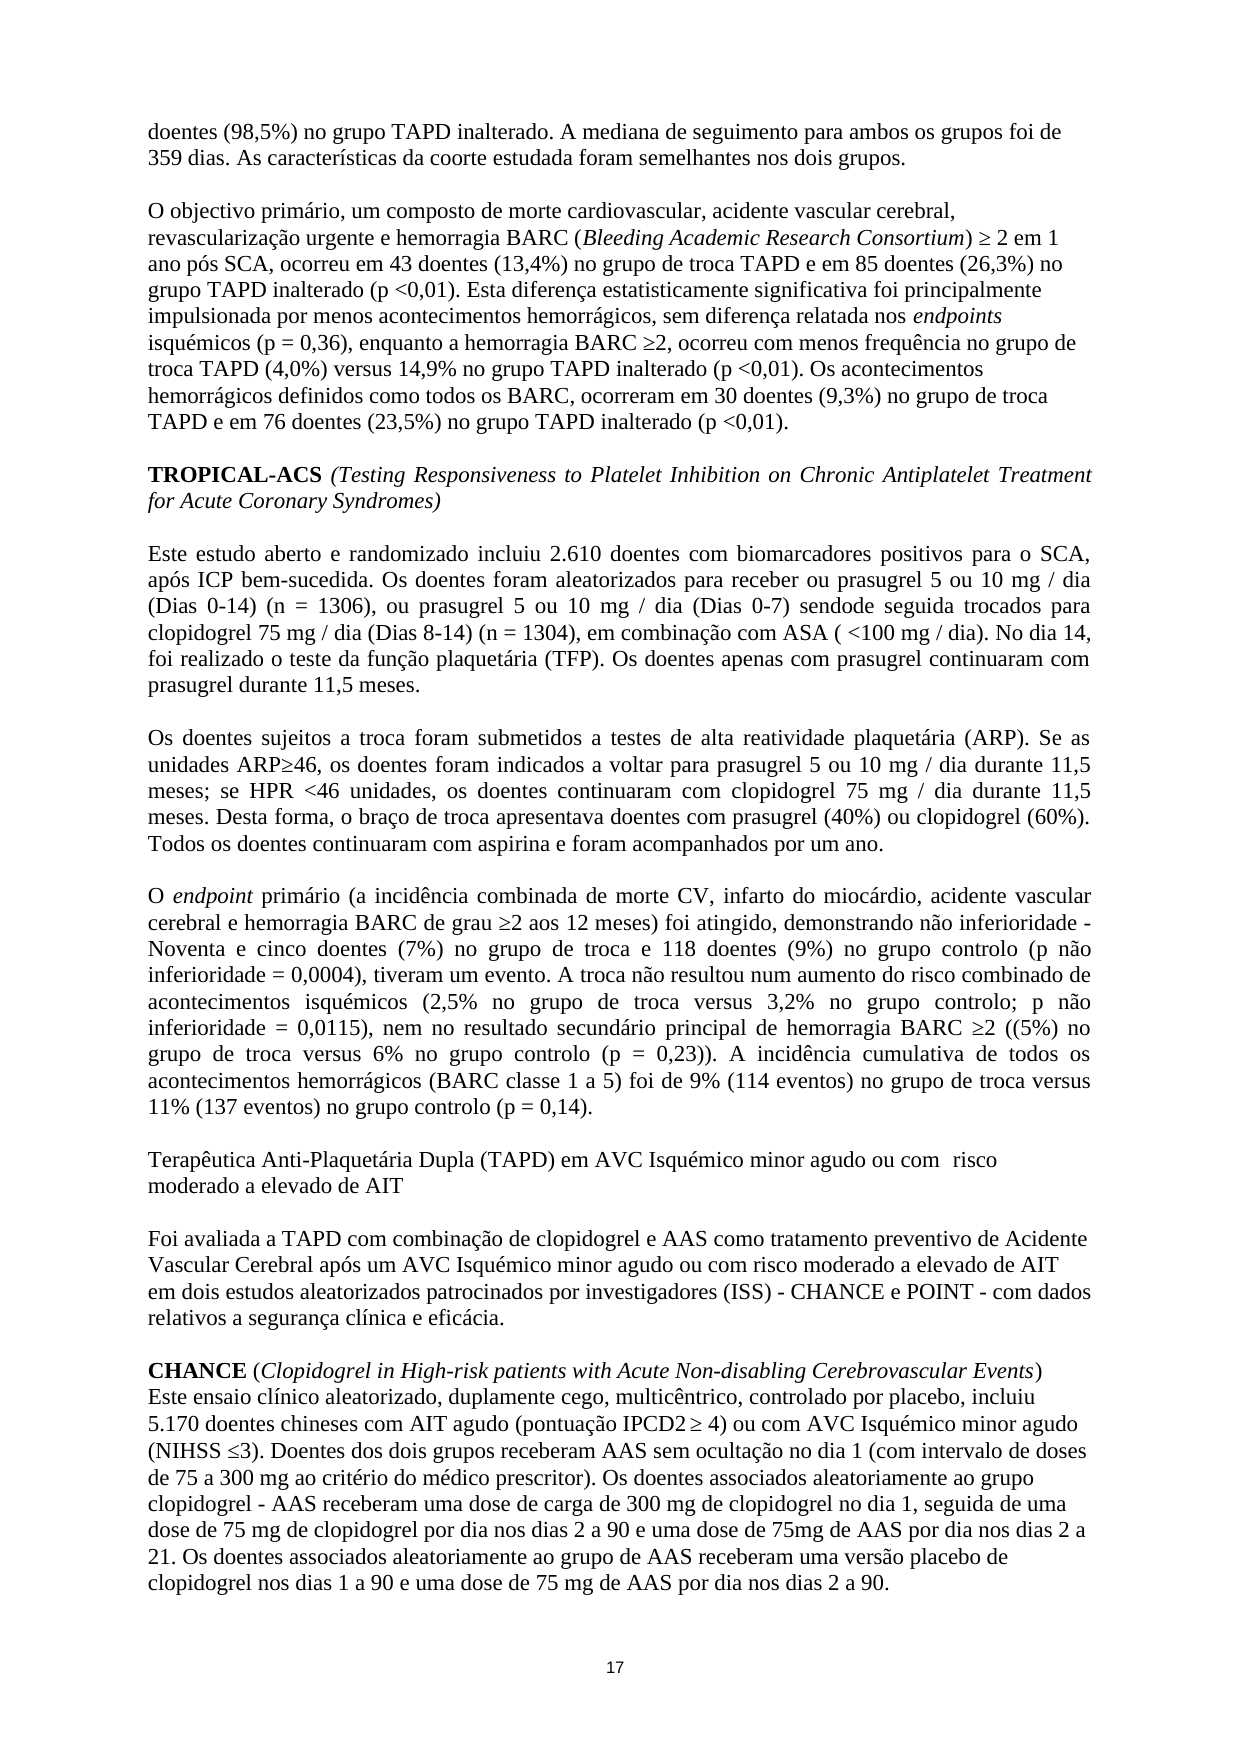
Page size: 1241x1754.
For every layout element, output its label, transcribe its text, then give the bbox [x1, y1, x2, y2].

text O endpoint primário (a incidência combinada de morte CV, infarto do miocárdio, acidente vascular cerebral e hemorragia BARC de grau ≥2 aos 12 meses) foi atingido, demonstrando não inferioridade - Noventa e cinco doentes (7%) no grupo de troca e 118 doentes (9%) no grupo controlo (p não inferioridade = 0,0004), tiveram um evento. A troca não resultou num aumento do risco combinado de acontecimentos isquémicos (2,5% no grupo de troca versus 3,2% no grupo controlo; p não inferioridade = 0,0115), nem no resultado secundário principal de hemorragia BARC ≥2 ((5%) no grupo de troca versus 6% no grupo controlo (p = 0,23)). A incidência cumulativa de todos os acontecimentos hemorrágicos (BARC classe 1 a 5) foi de 9% (114 eventos) no grupo de troca versus 11% (137 eventos) no grupo controlo (p = 0,14). [148, 882, 1092, 1119]
text Terapêutica Anti-Plaquetária Dupla (TAPD) em AVC Isquémico minor agudo ou com risco moderado a elevado de AIT [148, 1146, 1092, 1199]
text CHANCE (Clopidogrel in High-risk patients with Acute Non-disabling Cerebrovascular Events) [148, 1357, 1096, 1383]
text O objectivo primário, um composto de morte cardiovascular, acidente vascular cerebral, revascularização urgente e hemorragia BARC (Bleeding Academic Research Consortium) ≥ 2 em 1 ano pós SCA, ocorreu em 43 doentes (13,4%) no grupo de troca TAPD e em 85 doentes (26,3%) no grupo TAPD inalterado (p <0,01). Esta diferença estatisticamente significativa foi principalmente impulsionada por menos acontecimentos hemorrágicos, sem diferença relatada nos endpoints isquémicos (p = 0,36), enquanto a hemorragia BARC ≥2, ocorreu com menos frequência no grupo de troca TAPD (4,0%) versus 14,9% no grupo TAPD inalterado (p <0,01). Os acontecimentos hemorrágicos definidos como todos os BARC, ocorreram em 30 doentes (9,3%) no grupo de troca TAPD e em 76 doentes (23,5%) no grupo TAPD inalterado (p <0,01). [148, 197, 1092, 434]
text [148, 118, 1092, 171]
text Este ensaio clínico aleatorizado, duplamente cego, multicêntrico, controlado por placebo, incluiu 5.170 doentes chineses com AIT agudo (pontuação IPCD2 ≥ 4) ou com AVC Isquémico minor agudo (NIHSS ≤3). Doentes dos dois grupos receberam AAS sem ocultação no dia 1 (com intervalo de doses de 75 a 300 mg ao critério do médico prescritor). Os doentes associados aleatoriamente ao grupo clopidogrel - AAS receberam uma dose de carga de 300 mg de clopidogrel no dia 1, seguida de uma dose de 75 mg de clopidogrel por dia nos dias 2 a 90 e uma dose de 75mg de AAS por dia nos dias 2 a 21. Os doentes associados aleatoriamente ao grupo de AAS receberam uma versão placebo de clopidogrel nos dias 1 a 90 e uma dose de 75 mg de AAS por dia nos dias 2 a 90. [148, 1383, 1092, 1596]
text TROPICAL-ACS (Testing Responsiveness to Platelet Inhibition on Chronic Antiplatelet Treatment for Acute Coronary Syndromes) [148, 461, 1092, 513]
text Os doentes sujeitos a troca foram submetidos a testes de alta reatividade plaquetária (ARP). Se as unidades ARP≥46, os doentes foram indicados a voltar para prasugrel 5 ou 10 mg / dia durante 11,5 meses; se HPR <46 unidades, os doentes continuaram com clopidogrel 75 mg / dia durante 11,5 meses. Desta forma, o braço de troca apresentava doentes com prasugrel (40%) ou clopidogrel (60%). Todos os doentes continuaram com aspirina e foram acompanhados por um ano. [148, 724, 1092, 856]
text Foi avaliada a TAPD com combinação de clopidogrel e AAS como tratamento preventivo de Acidente Vascular Cerebral após um AVC Isquémico minor agudo ou com risco moderado a elevado de AIT em dois estudos aleatorizados patrocinados por investigadores (ISS) - CHANCE e POINT - com dados relativos a segurança clínica e eficácia. [148, 1225, 1092, 1330]
text Este estudo aberto e randomizado incluiu 2.610 doentes com biomarcadores positivos para o SCA, após ICP bem-sucedida. Os doentes foram aleatorizados para receber ou prasugrel 5 ou 10 mg / dia (Dias 0-14) (n = 1306), ou prasugrel 5 ou 10 mg / dia (Dias 0-7) sendode seguida trocados para clopidogrel 75 mg / dia (Dias 8-14) (n = 1304), em combinação com ASA ( <100 mg / dia). No dia 14, foi realizado o teste da função plaquetária (TFP). Os doentes apenas com prasugrel continuaram com prasugrel durante 11,5 meses. [148, 540, 1092, 698]
